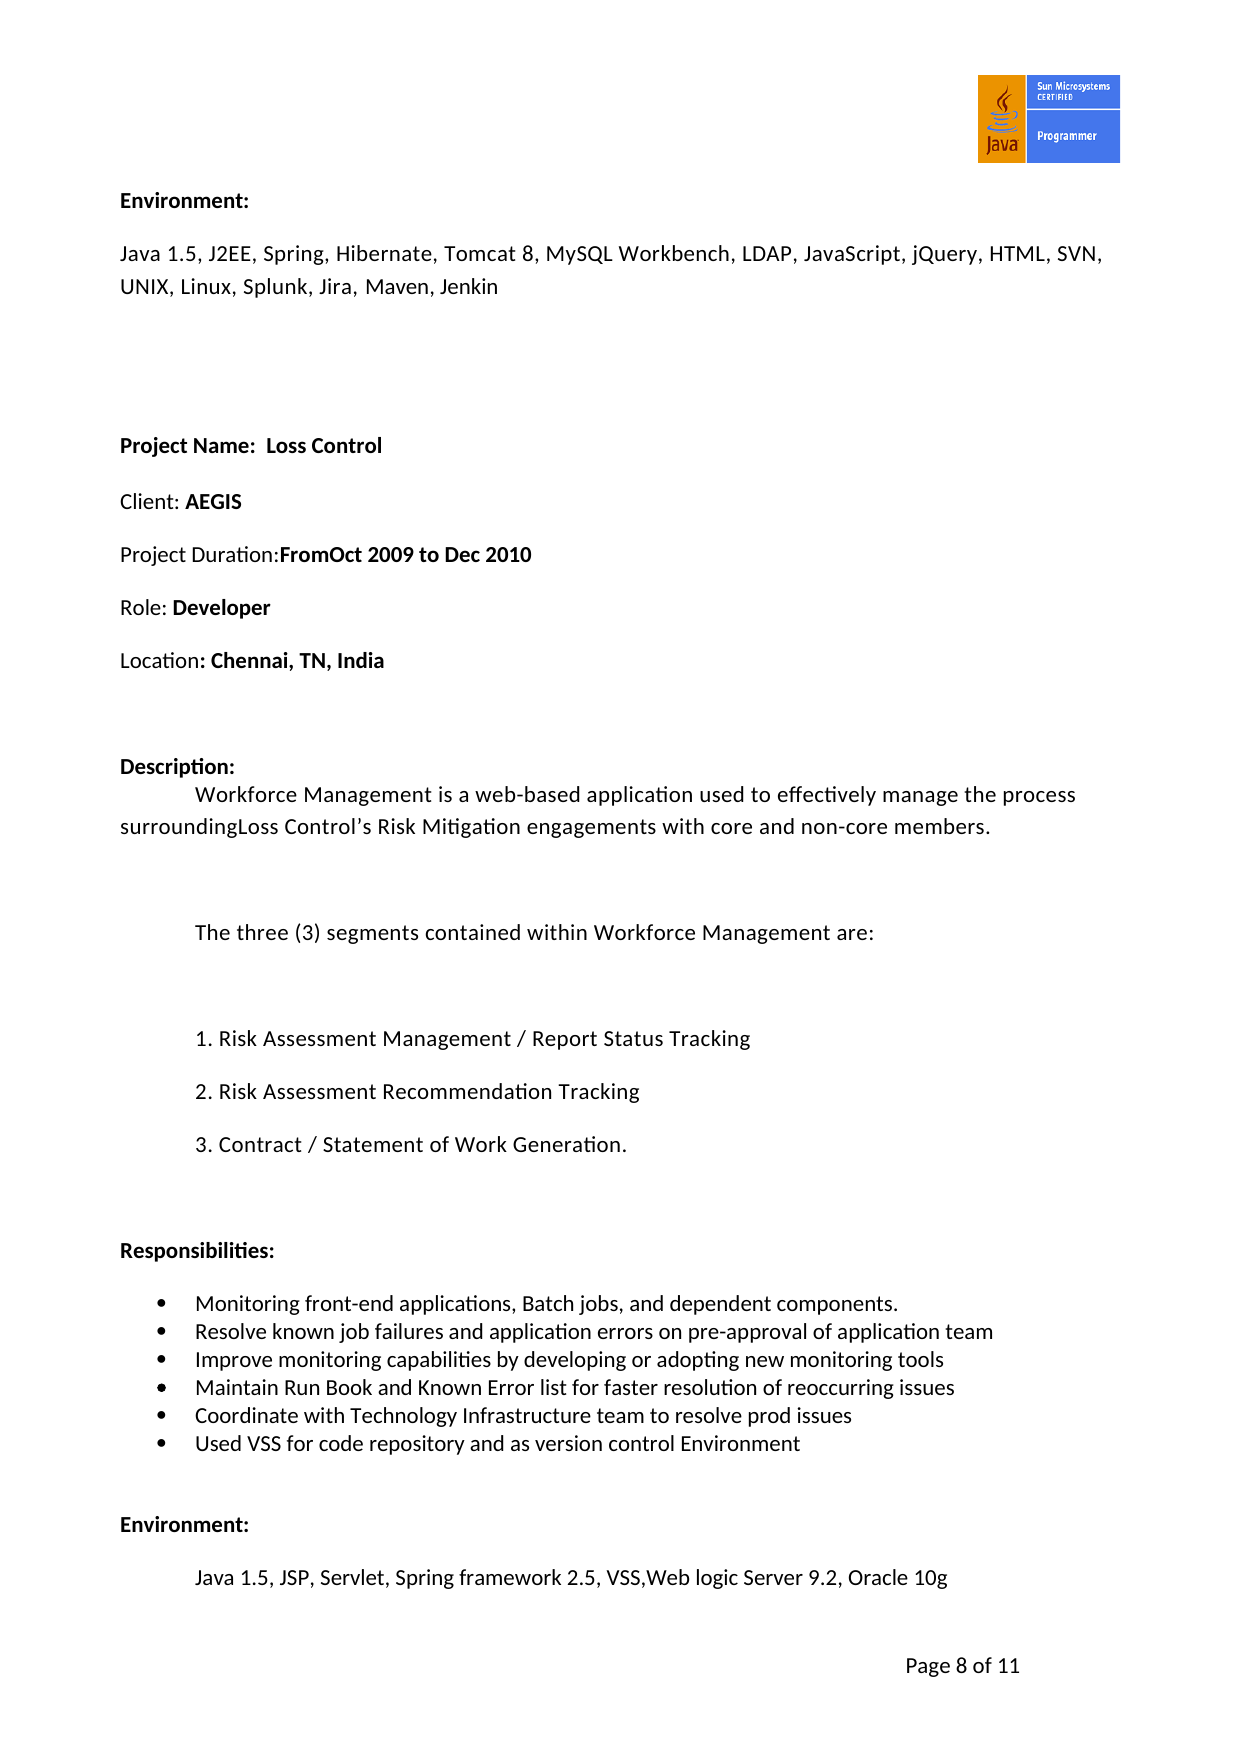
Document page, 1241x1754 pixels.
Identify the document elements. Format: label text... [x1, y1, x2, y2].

list Resolve known job failures and application errors on pre-approval of application team [157, 1317, 1120, 1345]
text Environment: [120, 1511, 1120, 1538]
list Coordinate with Technology Infrastructure team to resolve prod issues [157, 1401, 1120, 1429]
text Workforce Management is a web-based application used to effectively manage the process surroundingLoss Control’s Risk Mitigation engagements with core and non-core members. [120, 780, 1120, 840]
text Role: Developer [120, 593, 1120, 621]
text Environment: [120, 187, 1120, 214]
subtitle Description: [120, 752, 1120, 780]
text Client: AEGIS [120, 487, 1120, 515]
text The three (3) segments contained within Workforce Management are: [120, 918, 1120, 946]
text Java 1.5, J2EE, Spring, Hibernate, Tomcat 8, MySQL Workbench, LDAP, JavaScript, jQuery, HTML, SVN, UNIX, Linux, Splunk, Jira, Maven, Jenkin [120, 239, 1120, 300]
list Improve monitoring capabilities by developing or adopting new monitoring tools [157, 1345, 1120, 1373]
text Responsibilities: [120, 1236, 1120, 1264]
text 3. Contract / Statement of Work Generation. [195, 1130, 1120, 1158]
list Maintain Run Book and Known Error list for faster resolution of reoccurring issues [157, 1373, 1120, 1401]
text Location: Chennai, TN, India [120, 646, 1120, 674]
text 1. Risk Assessment Management / Report Status Tracking [195, 1024, 1120, 1052]
text 2. Risk Assessment Recommendation Tracking [195, 1077, 1120, 1105]
list Monitoring front-end applications, Batch jobs, and dependent components. [157, 1289, 1120, 1317]
list Used VSS for code repository and as version control Environment [157, 1429, 1120, 1457]
subtitle Project Name: Loss Control [120, 431, 1120, 459]
picture [978, 75, 1121, 163]
text Java 1.5, JSP, Servlet, Spring framework 2.5, VSS,Web logic Server 9.2, Oracle 10g [120, 1563, 1120, 1592]
text Project Duration:FromOct 2009 to Dec 2010 [120, 540, 1120, 568]
